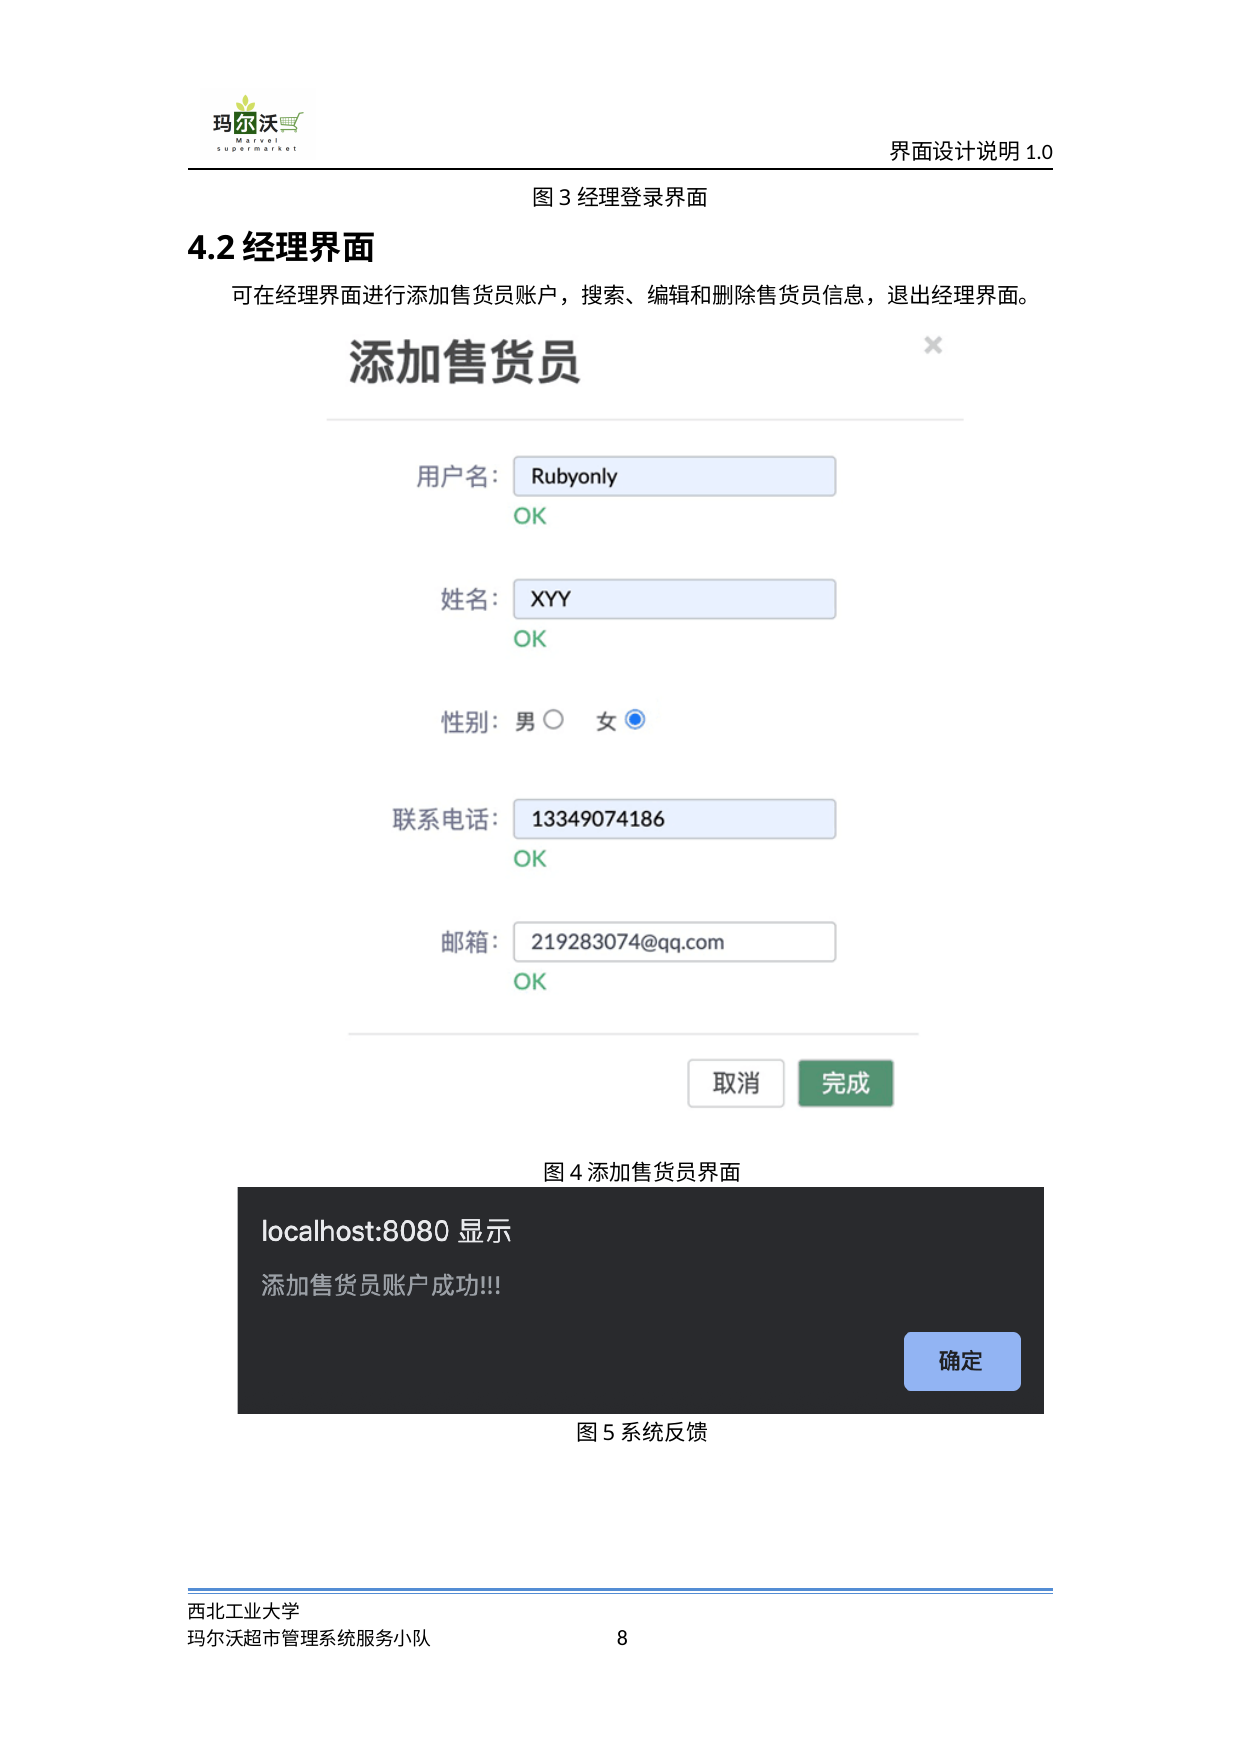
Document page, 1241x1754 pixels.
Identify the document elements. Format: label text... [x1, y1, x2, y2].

picture [200, 88, 317, 160]
text 可在经理界面进行添加售货员账户，搜索、编辑和删除售货员信息，退出经理界面。 [187, 277, 1053, 310]
text 图4 添加售货员界面 [187, 1155, 1053, 1187]
list 图3 经理登录界面 [187, 180, 1053, 212]
picture [237, 1187, 1044, 1414]
text 图5 系统反馈 [187, 1415, 1053, 1447]
text 4.2经理界面 [187, 212, 1053, 277]
picture [326, 310, 964, 1153]
